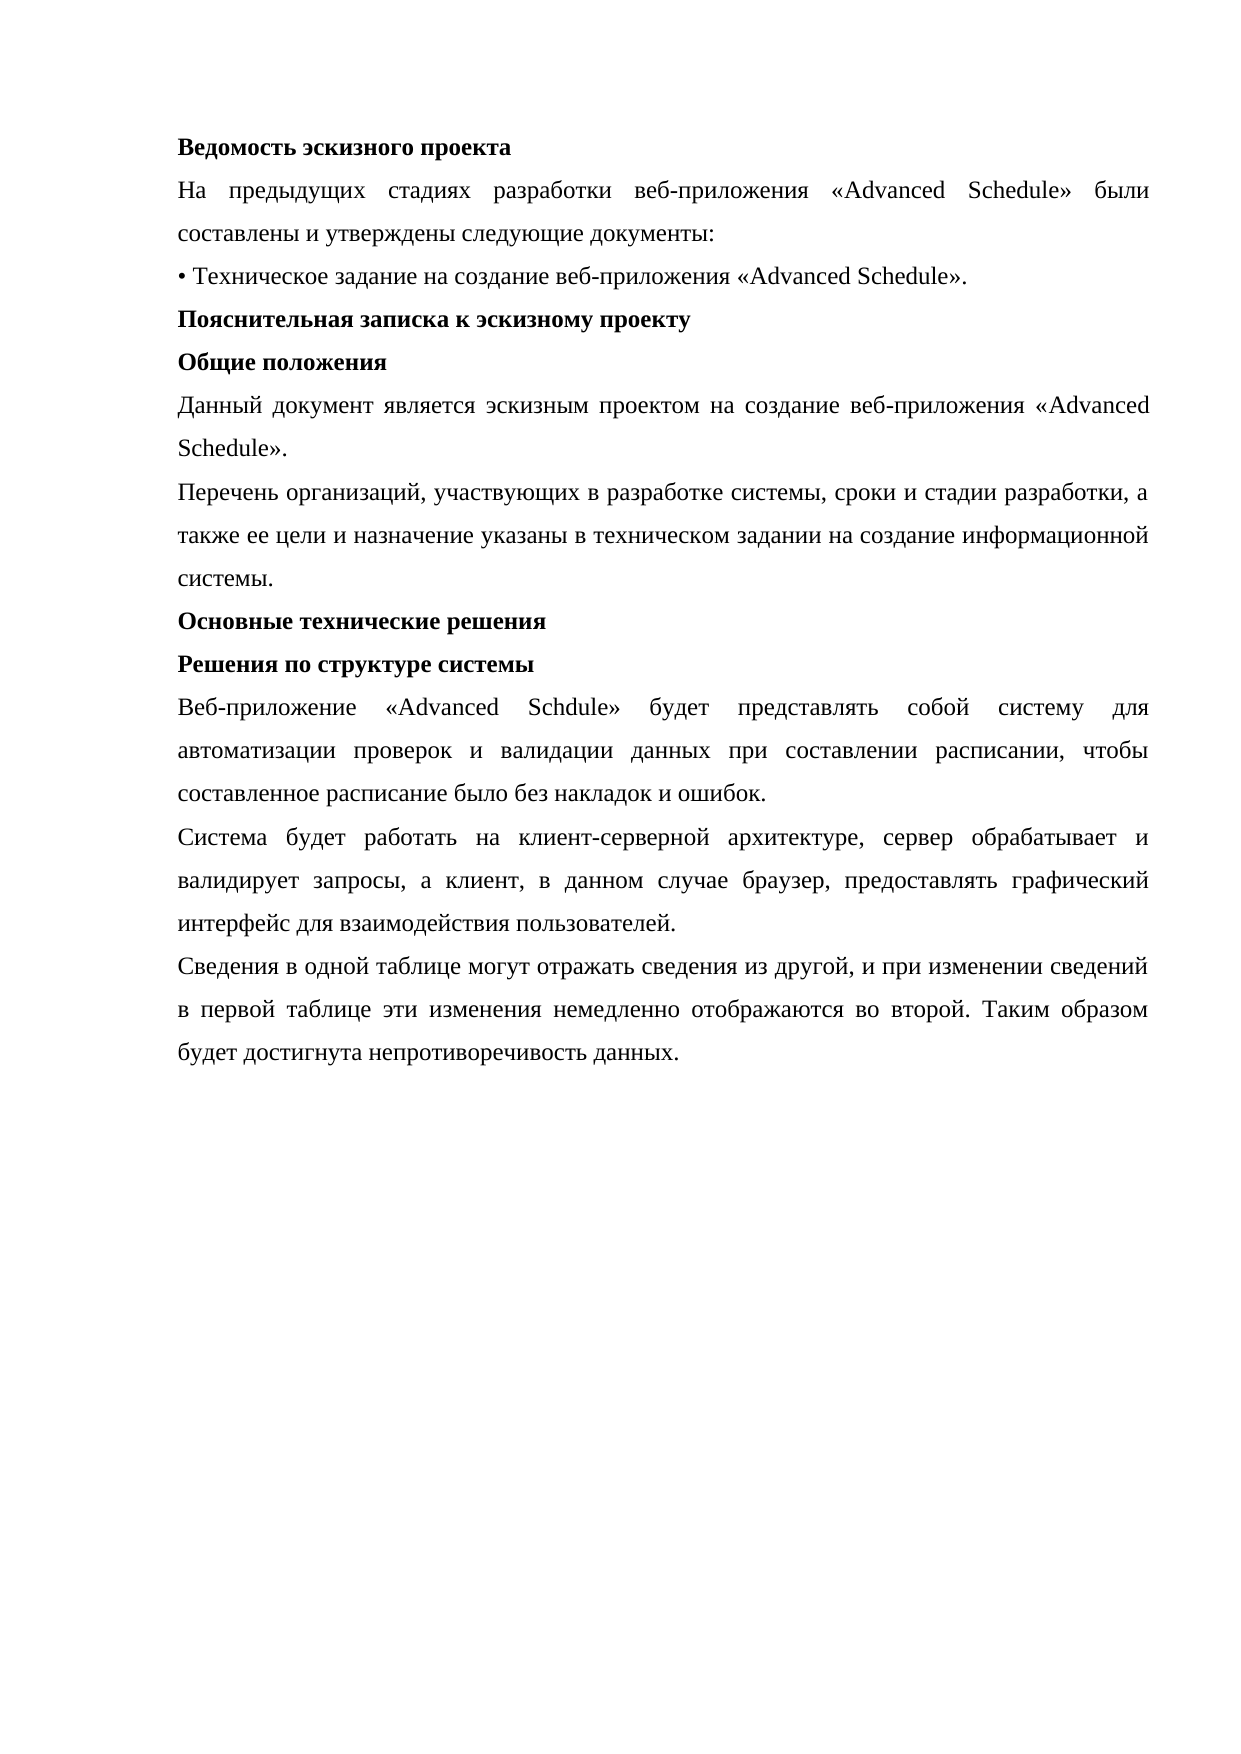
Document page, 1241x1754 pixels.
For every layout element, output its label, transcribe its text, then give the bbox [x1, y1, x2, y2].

text На предыдущих стадиях разработки веб-приложения «Advanced Schedule» были составлены и утверждены следующие документы: [177, 175, 1149, 247]
text Основные технические решения [177, 606, 1149, 635]
text Сведения в одной таблице могут отражать сведения из другой, и при изменении сведений в первой таблице эти изменения немедленно отображаются во второй. Таким образом будет достигнута непротиворечивость данных. [177, 951, 1149, 1066]
text • Техническое задание на создание веб-приложения «Advanced Schedule». [177, 261, 1149, 290]
text Ведомость эскизного проекта [177, 132, 1149, 160]
text Общие положения [177, 347, 1149, 376]
text Решения по структуре системы [177, 649, 1149, 678]
text Данный документ является эскизным проектом на создание веб-приложения «Advanced Schedule». [177, 390, 1149, 462]
text Веб-приложение «Advanced Schdule» будет представлять собой систему для автоматизации проверок и валидации данных при составлении расписании, чтобы составленное расписание было без накладок и ошибок. [177, 692, 1149, 807]
text Система будет работать на клиент-серверной архитектуре, сервер обрабатывает и валидирует запросы, а клиент, в данном случае браузер, предоставлять графический интерфейс для взаимодействия пользователей. [177, 822, 1149, 937]
text Пояснительная записка к эскизному проекту [177, 304, 1149, 333]
text Перечень организаций, участвующих в разработке системы, сроки и стадии разработки, а также ее цели и назначение указаны в техническом задании на создание информационной системы. [177, 477, 1149, 592]
